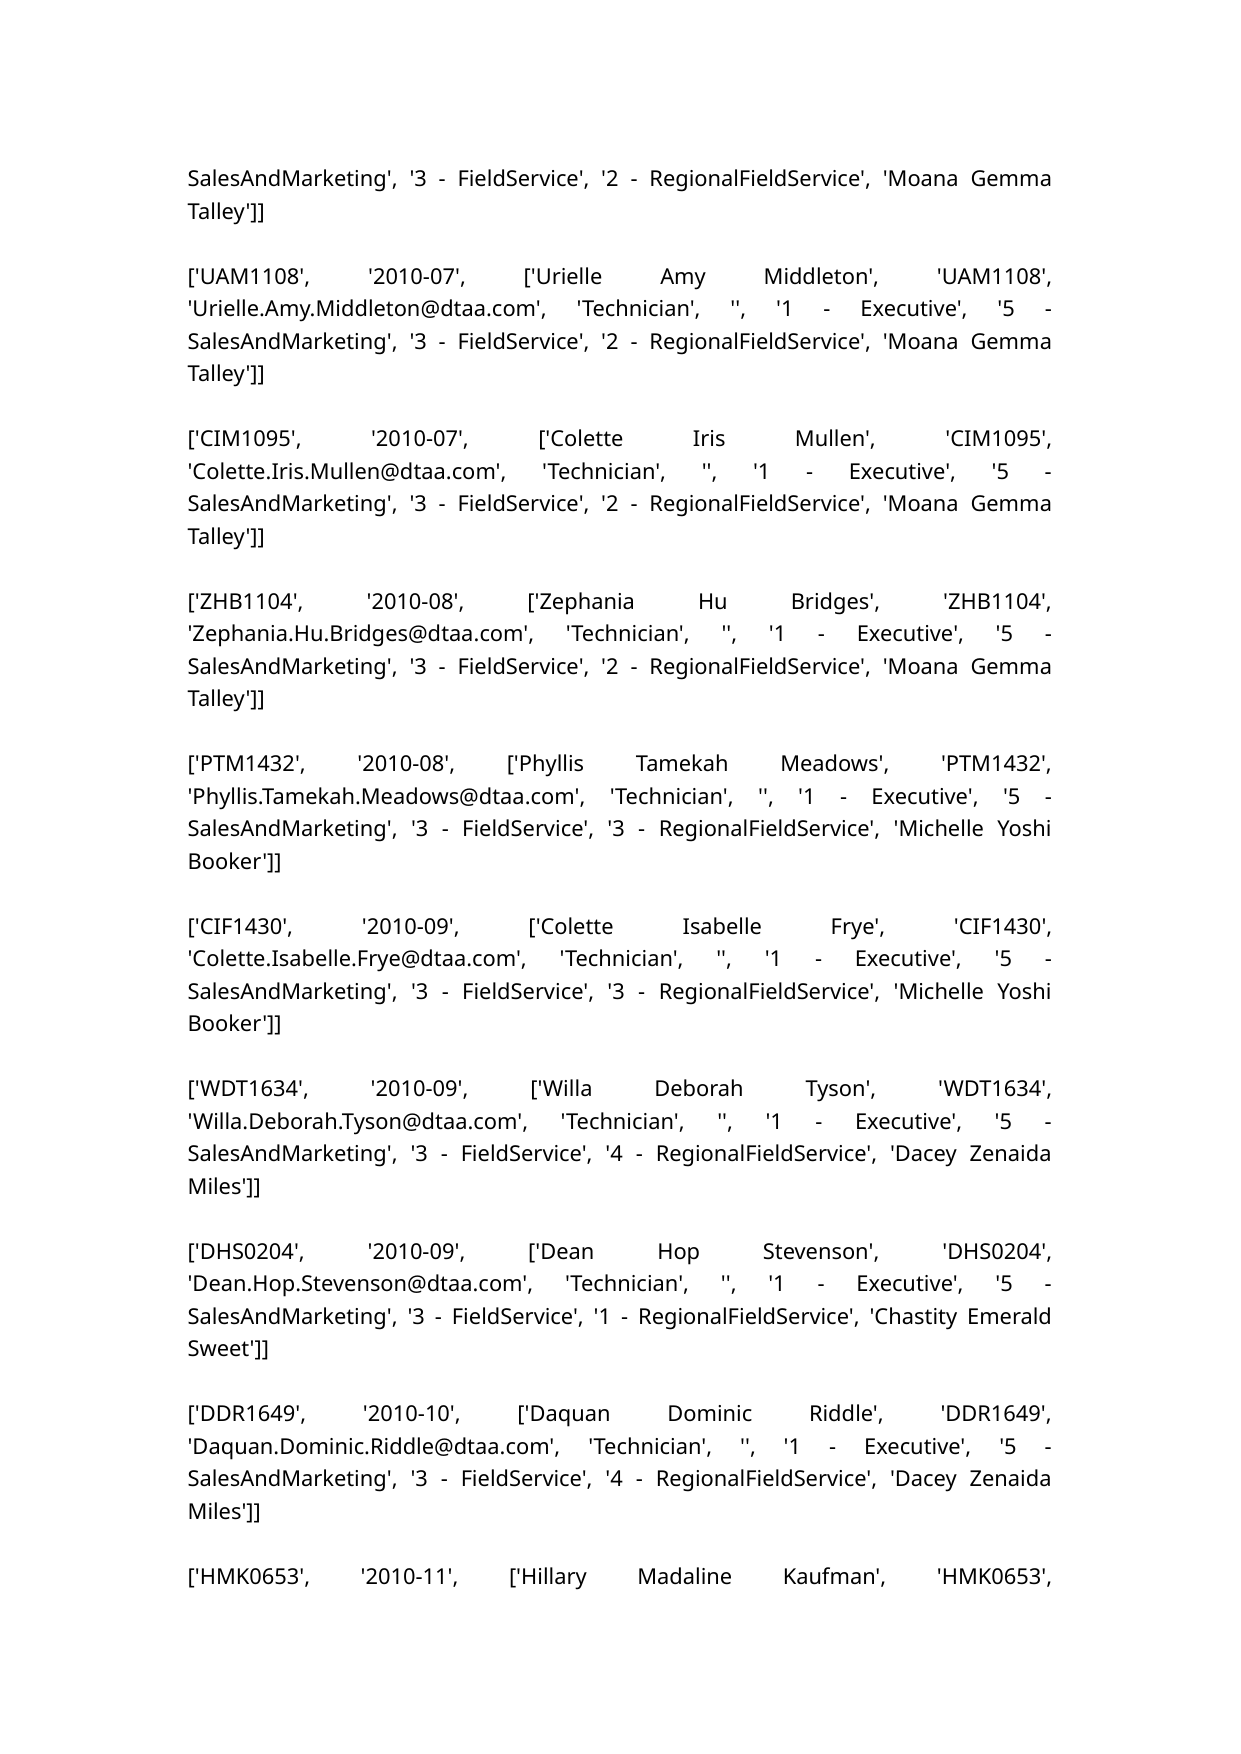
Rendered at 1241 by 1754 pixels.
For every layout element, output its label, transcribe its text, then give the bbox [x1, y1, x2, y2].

list ['CIM1095', '2010-07', ['Colette Iris Mullen', 'CIM1095', 'Colette.Iris.Mullen@dtaa.com', 'Technician', '', '1 - Executive', '5 - SalesAndMarketing', '3 - FieldService', '2 - RegionalFieldService', 'Moana Gemma Talley']] [187, 422, 1053, 552]
list ['ZHB1104', '2010-08', ['Zephania Hu Bridges', 'ZHB1104', 'Zephania.Hu.Bridges@dtaa.com', 'Technician', '', '1 - Executive', '5 - SalesAndMarketing', '3 - FieldService', '2 - RegionalFieldService', 'Moana Gemma Talley']] [187, 584, 1053, 714]
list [187, 162, 1053, 227]
list ['WDT1634', '2010-09', ['Willa Deborah Tyson', 'WDT1634', 'Willa.Deborah.Tyson@dtaa.com', 'Technician', '', '1 - Executive', '5 - SalesAndMarketing', '3 - FieldService', '4 - RegionalFieldService', 'Dacey Zenaida Miles']] [187, 1072, 1053, 1202]
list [187, 1559, 1053, 1592]
list ['UAM1108', '2010-07', ['Urielle Amy Middleton', 'UAM1108', 'Urielle.Amy.Middleton@dtaa.com', 'Technician', '', '1 - Executive', '5 - SalesAndMarketing', '3 - FieldService', '2 - RegionalFieldService', 'Moana Gemma Talley']] [187, 259, 1053, 389]
list ['PTM1432', '2010-08', ['Phyllis Tamekah Meadows', 'PTM1432', 'Phyllis.Tamekah.Meadows@dtaa.com', 'Technician', '', '1 - Executive', '5 - SalesAndMarketing', '3 - FieldService', '3 - RegionalFieldService', 'Michelle Yoshi Booker']] [187, 747, 1053, 877]
list ['CIF1430', '2010-09', ['Colette Isabelle Frye', 'CIF1430', 'Colette.Isabelle.Frye@dtaa.com', 'Technician', '', '1 - Executive', '5 - SalesAndMarketing', '3 - FieldService', '3 - RegionalFieldService', 'Michelle Yoshi Booker']] [187, 909, 1053, 1039]
list ['DHS0204', '2010-09', ['Dean Hop Stevenson', 'DHS0204', 'Dean.Hop.Stevenson@dtaa.com', 'Technician', '', '1 - Executive', '5 - SalesAndMarketing', '3 - FieldService', '1 - RegionalFieldService', 'Chastity Emerald Sweet']] [187, 1234, 1053, 1364]
list ['DDR1649', '2010-10', ['Daquan Dominic Riddle', 'DDR1649', 'Daquan.Dominic.Riddle@dtaa.com', 'Technician', '', '1 - Executive', '5 - SalesAndMarketing', '3 - FieldService', '4 - RegionalFieldService', 'Dacey Zenaida Miles']] [187, 1397, 1053, 1527]
